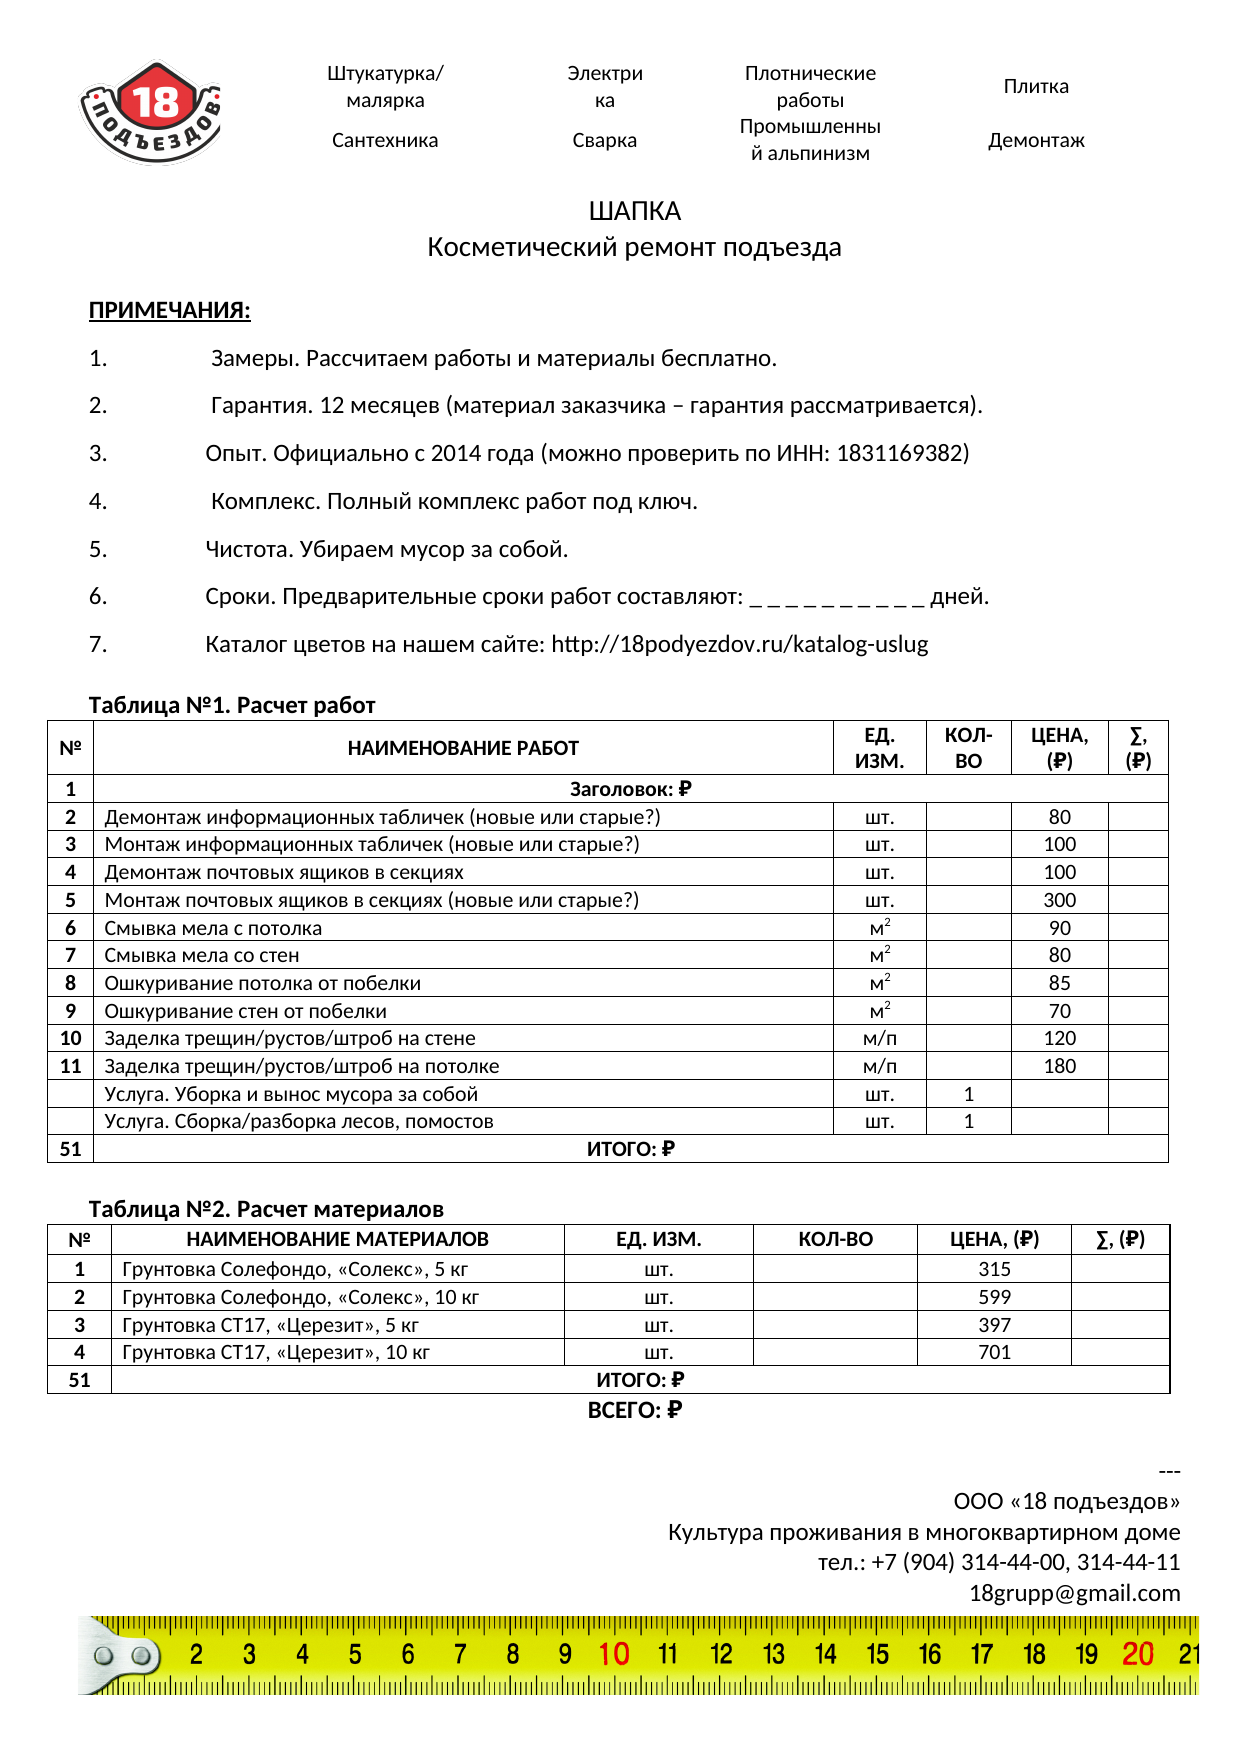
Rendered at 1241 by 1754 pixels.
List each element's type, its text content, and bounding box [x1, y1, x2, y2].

table_cell 11 [48, 1052, 93, 1079]
table_cell [1109, 941, 1168, 968]
text Таблица №1. Расчет работ [59, 689, 1181, 720]
table_cell Демонтаж почтовых ящиков в секциях [94, 858, 833, 885]
table_cell 2 [48, 803, 93, 829]
table_cell м2 [834, 969, 926, 996]
table_cell Монтаж информационных табличек (новые или старые?) [94, 831, 833, 857]
table_cell м2 [834, 997, 926, 1023]
table_cell [48, 1080, 93, 1107]
text 18grupp@gmail.com [59, 1577, 1181, 1608]
table_header ∑, (₽) [1072, 1225, 1169, 1254]
table_cell 100 [1012, 831, 1108, 857]
table_cell 51 [48, 1135, 93, 1162]
table_cell 9 [48, 997, 93, 1023]
table_cell [927, 1052, 1011, 1079]
table_cell м/п [834, 1025, 926, 1051]
table_cell [927, 858, 1011, 885]
table_cell 2 [48, 1283, 111, 1310]
table_cell [1109, 969, 1168, 996]
table_cell [1072, 1255, 1169, 1282]
table_cell [1109, 831, 1168, 857]
list Опыт. Официально с 2014 года (можно проверить по ИНН: 1831169382) [89, 420, 1181, 468]
table_cell 1 [48, 1255, 111, 1282]
table_cell 80 [1012, 803, 1108, 829]
table_cell 85 [1012, 969, 1108, 996]
table_cell [48, 1108, 93, 1134]
text ООО «18 подъездов» [59, 1486, 1181, 1516]
table_cell 51 [48, 1366, 111, 1393]
picture [77, 1616, 1200, 1695]
text ПРИМЕЧАНИЯ: [59, 294, 1181, 325]
table_cell [754, 1283, 917, 1310]
table_cell 4 [48, 1339, 111, 1365]
table_cell м2 [834, 914, 926, 940]
table_cell шт. [834, 858, 926, 885]
table_cell [1109, 858, 1168, 885]
table_cell [1072, 1339, 1169, 1365]
list Комплекс. Полный комплекс работ под ключ. [89, 468, 1181, 516]
table_cell [1109, 886, 1168, 913]
table_cell 3 [48, 831, 93, 857]
table_cell [1072, 1311, 1169, 1337]
table_cell [927, 969, 1011, 996]
table_header НАИМЕНОВАНИЕ МАТЕРИАЛОВ [112, 1225, 564, 1254]
table_cell [1012, 1080, 1108, 1107]
list Чистота. Убираем мусор за собой. [89, 516, 1181, 563]
table_cell 8 [48, 969, 93, 996]
table_header ЦЕНА, (₽) [1012, 721, 1108, 774]
table_cell [927, 831, 1011, 857]
table_cell 1 [48, 775, 93, 802]
text ШАПКА [59, 192, 1181, 228]
table_cell 1 [927, 1108, 1011, 1134]
table_cell 70 [1012, 997, 1108, 1023]
table_cell 120 [1012, 1025, 1108, 1051]
table_header КОЛ-ВО [754, 1225, 917, 1254]
table_cell [927, 941, 1011, 968]
table_cell 10 [48, 1025, 93, 1051]
table_cell 100 [1012, 858, 1108, 885]
table_cell 6 [48, 914, 93, 940]
table_cell Грунтовка Солефондо, «Солекс», 10 кг [112, 1283, 564, 1310]
table_cell [927, 914, 1011, 940]
table_cell Ошкуривание стен от побелки [94, 997, 833, 1023]
table_cell Заделка трещин/рустов/штроб на потолке [94, 1052, 833, 1079]
table_header № [48, 721, 93, 774]
table_header НАИМЕНОВАНИЕ РАБОТ [94, 721, 833, 774]
table_cell [1109, 914, 1168, 940]
table_cell [1012, 1108, 1108, 1134]
text ВСЕГО: ₽ [59, 1394, 1181, 1424]
text Культура проживания в многоквартирном доме [59, 1516, 1181, 1547]
list Гарантия. 12 месяцев (материал заказчика – гарантия рассматривается). [89, 372, 1181, 420]
table_cell Монтаж почтовых ящиков в секциях (новые или старые?) [94, 886, 833, 913]
table_cell Смывка мела с потолка [94, 914, 833, 940]
table_cell шт. [834, 886, 926, 913]
table_cell [1109, 1108, 1168, 1134]
table_cell шт. [834, 831, 926, 857]
table_header КОЛ-ВО [927, 721, 1011, 774]
table_cell 80 [1012, 941, 1108, 968]
text Косметический ремонт подъезда [59, 228, 1181, 264]
table_header ЕД. ИЗМ. [565, 1225, 753, 1254]
table_header ЦЕНА, (₽) [918, 1225, 1071, 1254]
table_cell [927, 886, 1011, 913]
table_cell ИТОГО: ₽ [112, 1366, 1169, 1393]
table_cell шт. [565, 1311, 753, 1337]
table_cell [1072, 1283, 1169, 1310]
table_header ЕД. ИЗМ. [834, 721, 926, 774]
table_cell 1 [927, 1080, 1011, 1107]
table_cell Услуга. Уборка и вынос мусора за собой [94, 1080, 833, 1107]
table_cell шт. [565, 1283, 753, 1310]
table_cell Грунтовка Солефондо, «Солекс», 5 кг [112, 1255, 564, 1282]
table_header ∑, (₽) [1109, 721, 1168, 774]
table_cell [1109, 803, 1168, 829]
table_cell шт. [565, 1339, 753, 1365]
table_cell [1109, 1080, 1168, 1107]
table_cell [1109, 1025, 1168, 1051]
table_cell [927, 997, 1011, 1023]
table_cell шт. [834, 1108, 926, 1134]
table_cell Смывка мела со стен [94, 941, 833, 968]
table_cell 90 [1012, 914, 1108, 940]
table_cell [1109, 1052, 1168, 1079]
table_cell ИТОГО: ₽ [94, 1135, 1168, 1162]
table_cell 701 [918, 1339, 1071, 1365]
table_cell [754, 1311, 917, 1337]
table_cell 5 [48, 886, 93, 913]
table_cell 7 [48, 941, 93, 968]
table_cell Грунтовка СТ17, «Церезит», 5 кг [112, 1311, 564, 1337]
table_cell [927, 803, 1011, 829]
table_cell м2 [834, 941, 926, 968]
table_cell Грунтовка СТ17, «Церезит», 10 кг [112, 1339, 564, 1365]
text Таблица №2. Расчет материалов [59, 1193, 1181, 1224]
table_cell [754, 1255, 917, 1282]
table_cell 599 [918, 1283, 1071, 1310]
table_cell 180 [1012, 1052, 1108, 1079]
table_cell Ошкуривание потолка от побелки [94, 969, 833, 996]
table_cell [1109, 997, 1168, 1023]
table_cell [927, 1025, 1011, 1051]
table_cell 315 [918, 1255, 1071, 1282]
table_cell м/п [834, 1052, 926, 1079]
table_cell 397 [918, 1311, 1071, 1337]
list Каталог цветов на нашем сайте: http://18podyezdov.ru/katalog-uslug [89, 611, 1181, 659]
picture [77, 59, 221, 166]
table_cell шт. [834, 1080, 926, 1107]
table_cell Услуга. Сборка/разборка лесов, помостов [94, 1108, 833, 1134]
table_cell Заголовок: ₽ [94, 775, 1168, 802]
text тел.: +7 (904) 314-44-00, 314-44-11 [59, 1547, 1181, 1577]
list Сроки. Предварительные сроки работ составляют: _ _ _ _ _ _ _ _ _ _ дней. [89, 563, 1181, 611]
table_cell 300 [1012, 886, 1108, 913]
table_header № [48, 1225, 111, 1254]
table_cell шт. [834, 803, 926, 829]
table_cell 3 [48, 1311, 111, 1337]
table_cell Заделка трещин/рустов/штроб на стене [94, 1025, 833, 1051]
table_cell Демонтаж информационных табличек (новые или старые?) [94, 803, 833, 829]
text --- [59, 1455, 1181, 1486]
table_cell [754, 1339, 917, 1365]
table_cell шт. [565, 1255, 753, 1282]
list Замеры. Рассчитаем работы и материалы бесплатно. [89, 325, 1181, 372]
table_cell 4 [48, 858, 93, 885]
